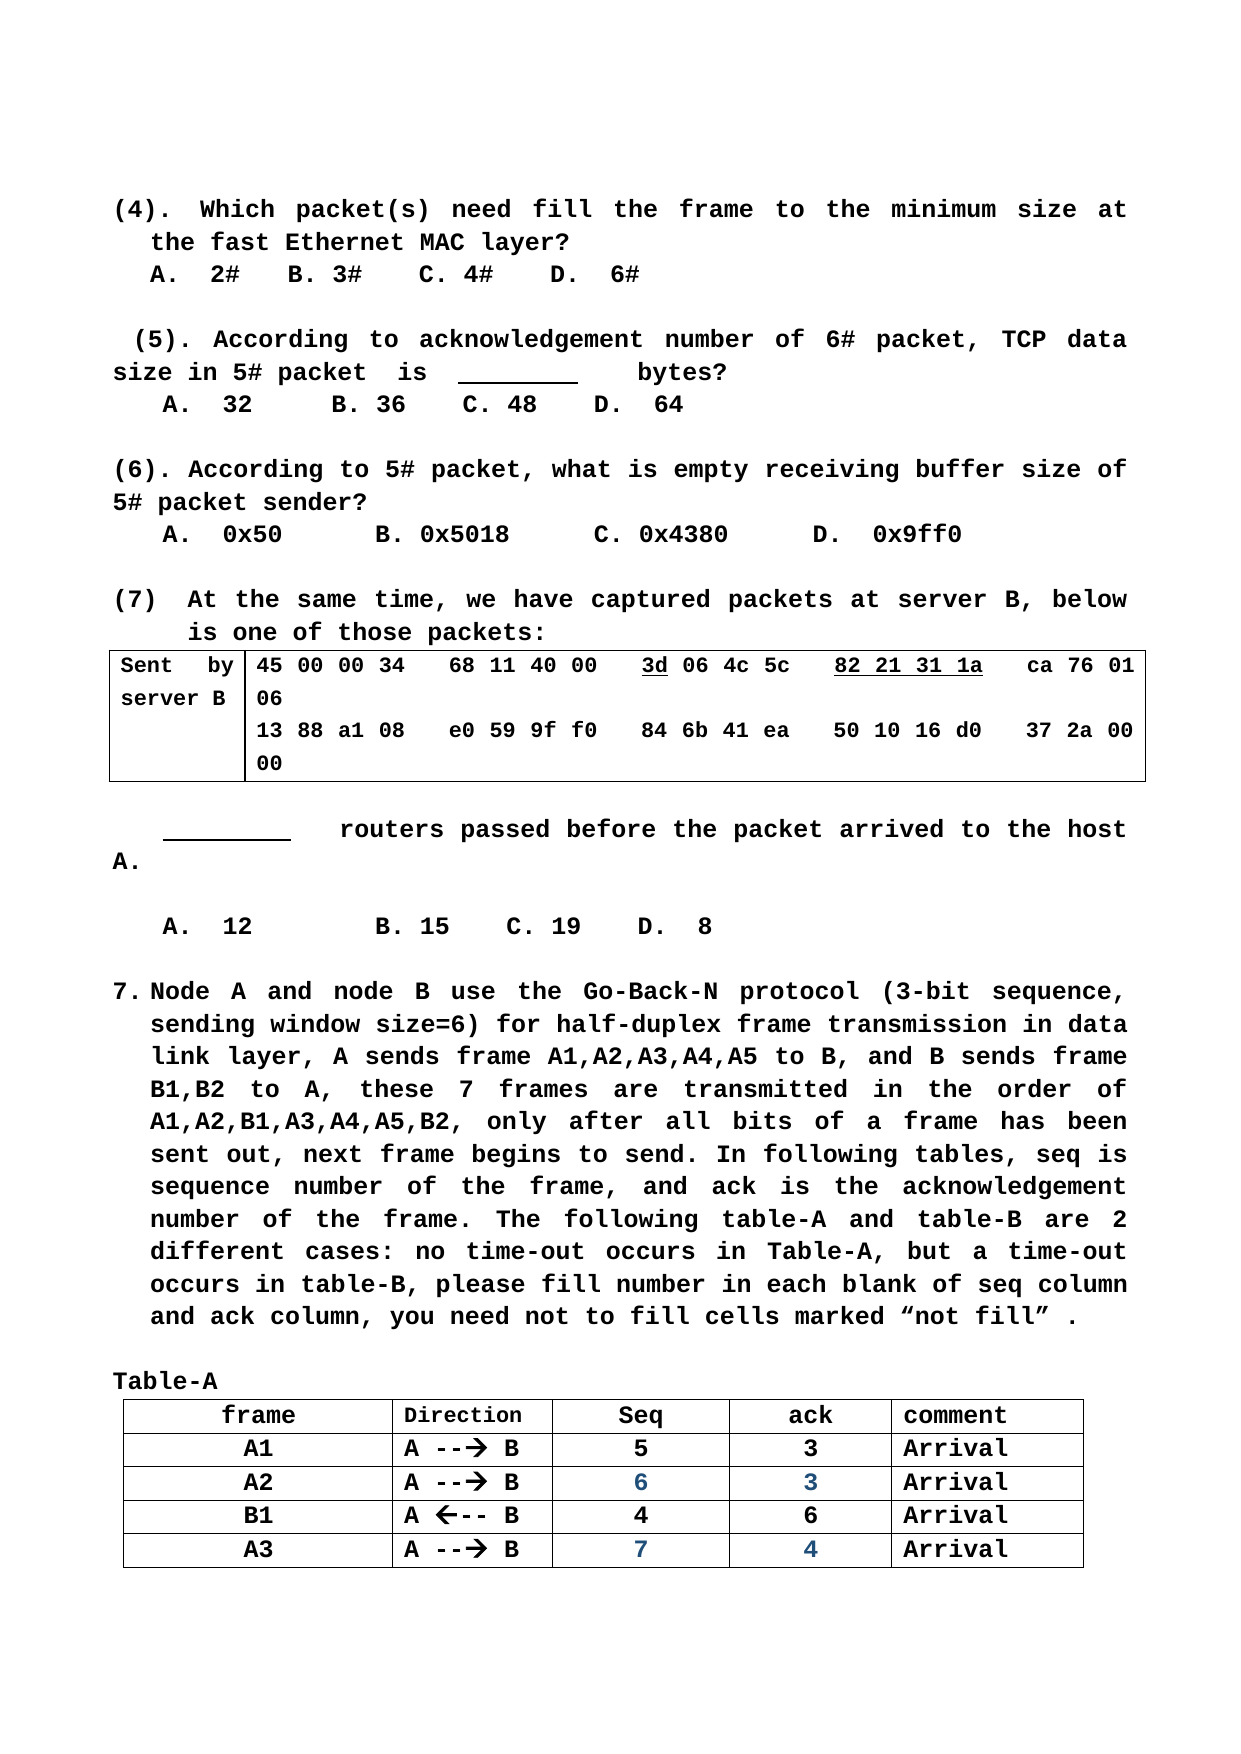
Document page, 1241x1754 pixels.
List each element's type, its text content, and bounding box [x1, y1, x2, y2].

table_cell 6 [553, 1467, 729, 1500]
table_cell 4 [553, 1501, 729, 1533]
table_header frame [124, 1400, 392, 1433]
table_header Sent by server B [110, 651, 244, 781]
text A. 12 B. 15 C. 19 D. 8 [162, 912, 1128, 944]
table_cell Arrival [892, 1434, 1083, 1466]
table_cell 4 [730, 1534, 891, 1567]
table_cell 7 [553, 1534, 729, 1567]
table_cell B1 [124, 1501, 392, 1533]
text (6). According to 5# packet, what is empty receiving buffer size of 5# packet sender? [112, 454, 1128, 519]
table_cell A3 [124, 1534, 392, 1567]
list Node A and node B use the Go-Back-N protocol (3-bit sequence, sending window size=6) for half-duplex frame transmission in data link layer, A sends frame A1,A2,A3,A4,A5 to B, and B sends frame B1,B2 to A, these 7 frames are transmitted in the order of A1,A2,B1,A3,A4,A5,B2, only after all bits of a frame has been sent out, next frame begins to send. In following tables, seq is sequence number of the frame, and ack is the acknowledgement number of the frame. The following table-A and table-B are 2 different cases: no time-out occurs in Table-A, but a time-out occurs in table-B, please fill number in each blank of seq column and ack column, you need not to fill cells marked “not fill” . [112, 977, 1128, 1334]
list Which packet(s) need fill the frame to the minimum size at the fast Ethernet MAC layer? [112, 194, 1128, 259]
list At the same time, we have captured packets at server B, below is one of those packets: [112, 584, 1128, 649]
table_cell 3 [730, 1467, 891, 1500]
table_cell Arrival [892, 1501, 1083, 1533]
table_cell Arrival [892, 1534, 1083, 1567]
table_cell A -- B [393, 1467, 552, 1500]
table_header Seq [553, 1400, 729, 1433]
text routers passed before the packet arrived to the host A. [112, 814, 1128, 879]
table_cell 3 [730, 1434, 891, 1466]
table_header ack [730, 1400, 891, 1433]
table_cell 5 [553, 1434, 729, 1466]
text Table-A [112, 1367, 1128, 1399]
text A. 32 B. 36 C. 48 D. 64 [162, 389, 1128, 422]
list A. 2# B. 3# C. 4# D. 6# [150, 259, 1128, 292]
table_cell A2 [124, 1467, 392, 1500]
text A. 0x50 B. 0x5018 C. 0x4380 D. 0x9ff0 [162, 519, 1128, 552]
table_header Direction [393, 1400, 552, 1433]
table_cell Arrival [892, 1467, 1083, 1500]
table_cell A -- B [393, 1501, 552, 1533]
table_cell A1 [124, 1434, 392, 1466]
table_cell A -- B [393, 1434, 552, 1466]
text (5). According to acknowledgement number of 6# packet, TCP data size in 5# packet is bytes? [112, 324, 1128, 389]
table_header comment [892, 1400, 1083, 1433]
table_cell A -- B [393, 1534, 552, 1567]
table_header 45 00 00 34 68 11 40 00 3d 06 4c 5c 82 21 31 1a ca 76 01 06 13 88 a1 08 e0 59 f0 84 6b 41 ea 50 10 16 d0 37 2a 00 00 [246, 651, 1145, 781]
table_cell 6 [730, 1501, 891, 1533]
